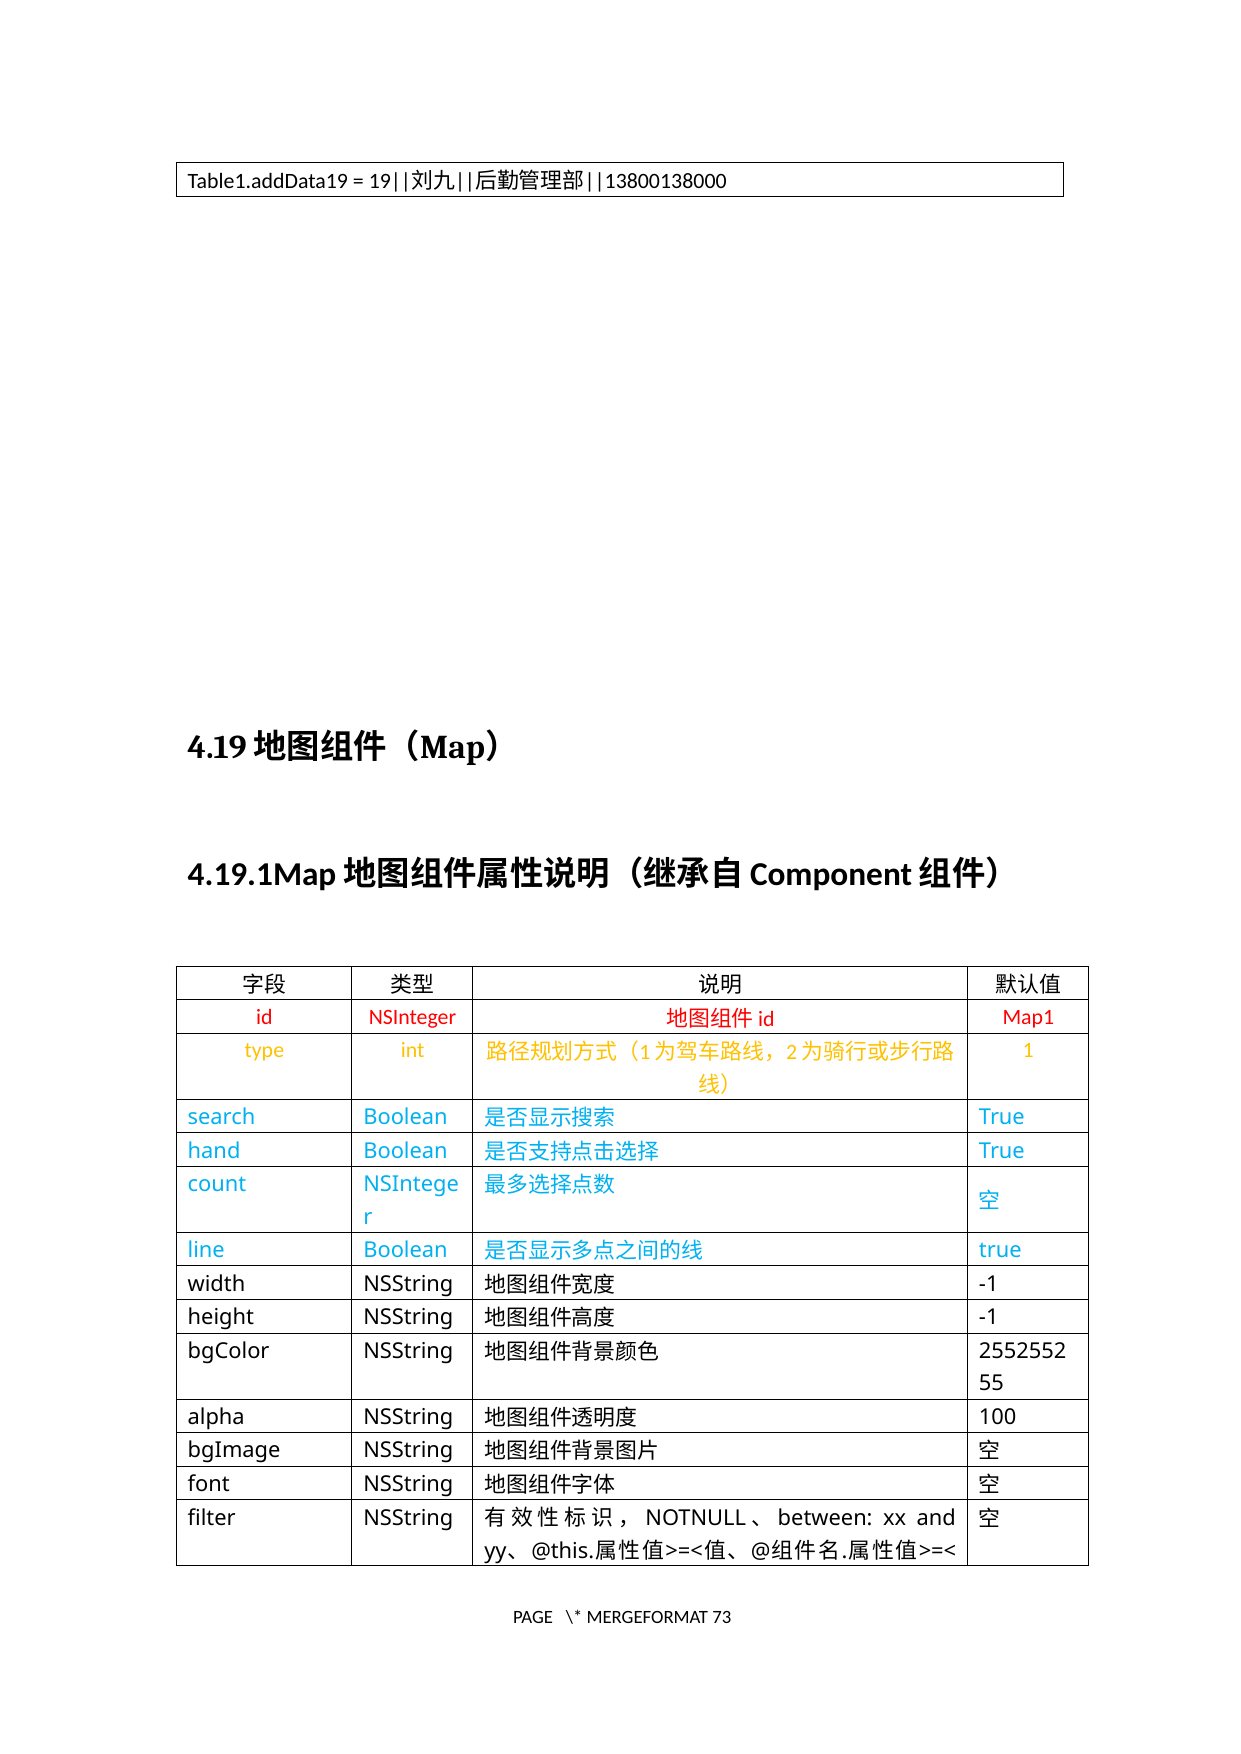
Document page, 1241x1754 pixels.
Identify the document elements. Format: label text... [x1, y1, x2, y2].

table_cell 地图组件背景颜色 [473, 1334, 967, 1398]
table_cell 100 [968, 1400, 1088, 1432]
table_cell 地图组件字体 [473, 1467, 967, 1499]
table_cell Boolean [352, 1233, 472, 1265]
table_cell NSString [352, 1334, 472, 1398]
table_cell 空 [968, 1467, 1088, 1499]
table_cell True [968, 1100, 1088, 1132]
table_cell 地图组件背景图片 [473, 1433, 967, 1466]
table_cell 空 [968, 1500, 1088, 1565]
table_cell type [177, 1034, 351, 1099]
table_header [177, 163, 1063, 196]
table_cell 是否显示多点之间的线 [473, 1233, 967, 1265]
table_cell count [177, 1167, 351, 1232]
table_cell int [352, 1034, 472, 1099]
table_cell 地图组件高度 [473, 1300, 967, 1332]
table_cell 是否显示搜索 [473, 1100, 967, 1132]
table_cell NSString [352, 1467, 472, 1499]
table_cell height [177, 1300, 351, 1332]
table_cell 地图组件宽度 [473, 1266, 967, 1299]
table_cell filter [177, 1500, 351, 1565]
table_cell True [968, 1133, 1088, 1166]
table_cell 是否支持点击选择 [473, 1133, 967, 1166]
table_cell Boolean [352, 1133, 472, 1166]
table_cell 255255255 [968, 1334, 1088, 1398]
table_header 默认值 [968, 967, 1088, 999]
picture [513, 1114, 521, 1120]
table_header 说明 [473, 967, 967, 999]
table_cell line [177, 1233, 351, 1265]
table_cell NSInteger [352, 1000, 472, 1033]
table_cell -1 [968, 1300, 1088, 1332]
table_cell Map1 [968, 1000, 1088, 1033]
table_cell NSString [352, 1400, 472, 1432]
table_cell NSString [352, 1500, 472, 1565]
table_cell -1 [968, 1266, 1088, 1299]
table_header 类型 [352, 967, 472, 999]
table_cell 1 [968, 1034, 1088, 1099]
table_cell alpha [177, 1400, 351, 1432]
table_cell bgImage [177, 1433, 351, 1466]
table_header 字段 [177, 967, 351, 999]
table_cell id [177, 1000, 351, 1033]
table_cell true [968, 1233, 1088, 1265]
table_cell 空 [968, 1167, 1088, 1232]
table_cell 地图组件透明度 [473, 1400, 967, 1432]
table_cell NSString [352, 1266, 472, 1299]
table_cell 地图组件id [473, 1000, 967, 1033]
table_cell NSString [352, 1433, 472, 1466]
picture [513, 1148, 521, 1154]
table_cell NSString [352, 1300, 472, 1332]
table_cell 路径规划方式（1为驾车路线，2为骑行或步行路线） [473, 1034, 967, 1099]
table_cell NSInteger [352, 1167, 472, 1232]
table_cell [473, 1500, 967, 1565]
table_cell hand [177, 1133, 351, 1166]
table_cell font [177, 1467, 351, 1499]
table_cell 最多选择点数 [473, 1167, 967, 1232]
subtitle 4.19地图组件（Map） [187, 711, 1053, 776]
table_cell bgColor [177, 1334, 351, 1398]
table_cell 空 [968, 1433, 1088, 1466]
table_cell width [177, 1266, 351, 1299]
subtitle 4.19.1Map地图组件属性说明（继承自Component组件） [187, 838, 1053, 903]
picture [513, 1247, 521, 1253]
table_cell search [177, 1100, 351, 1132]
table_cell Boolean [352, 1100, 472, 1132]
